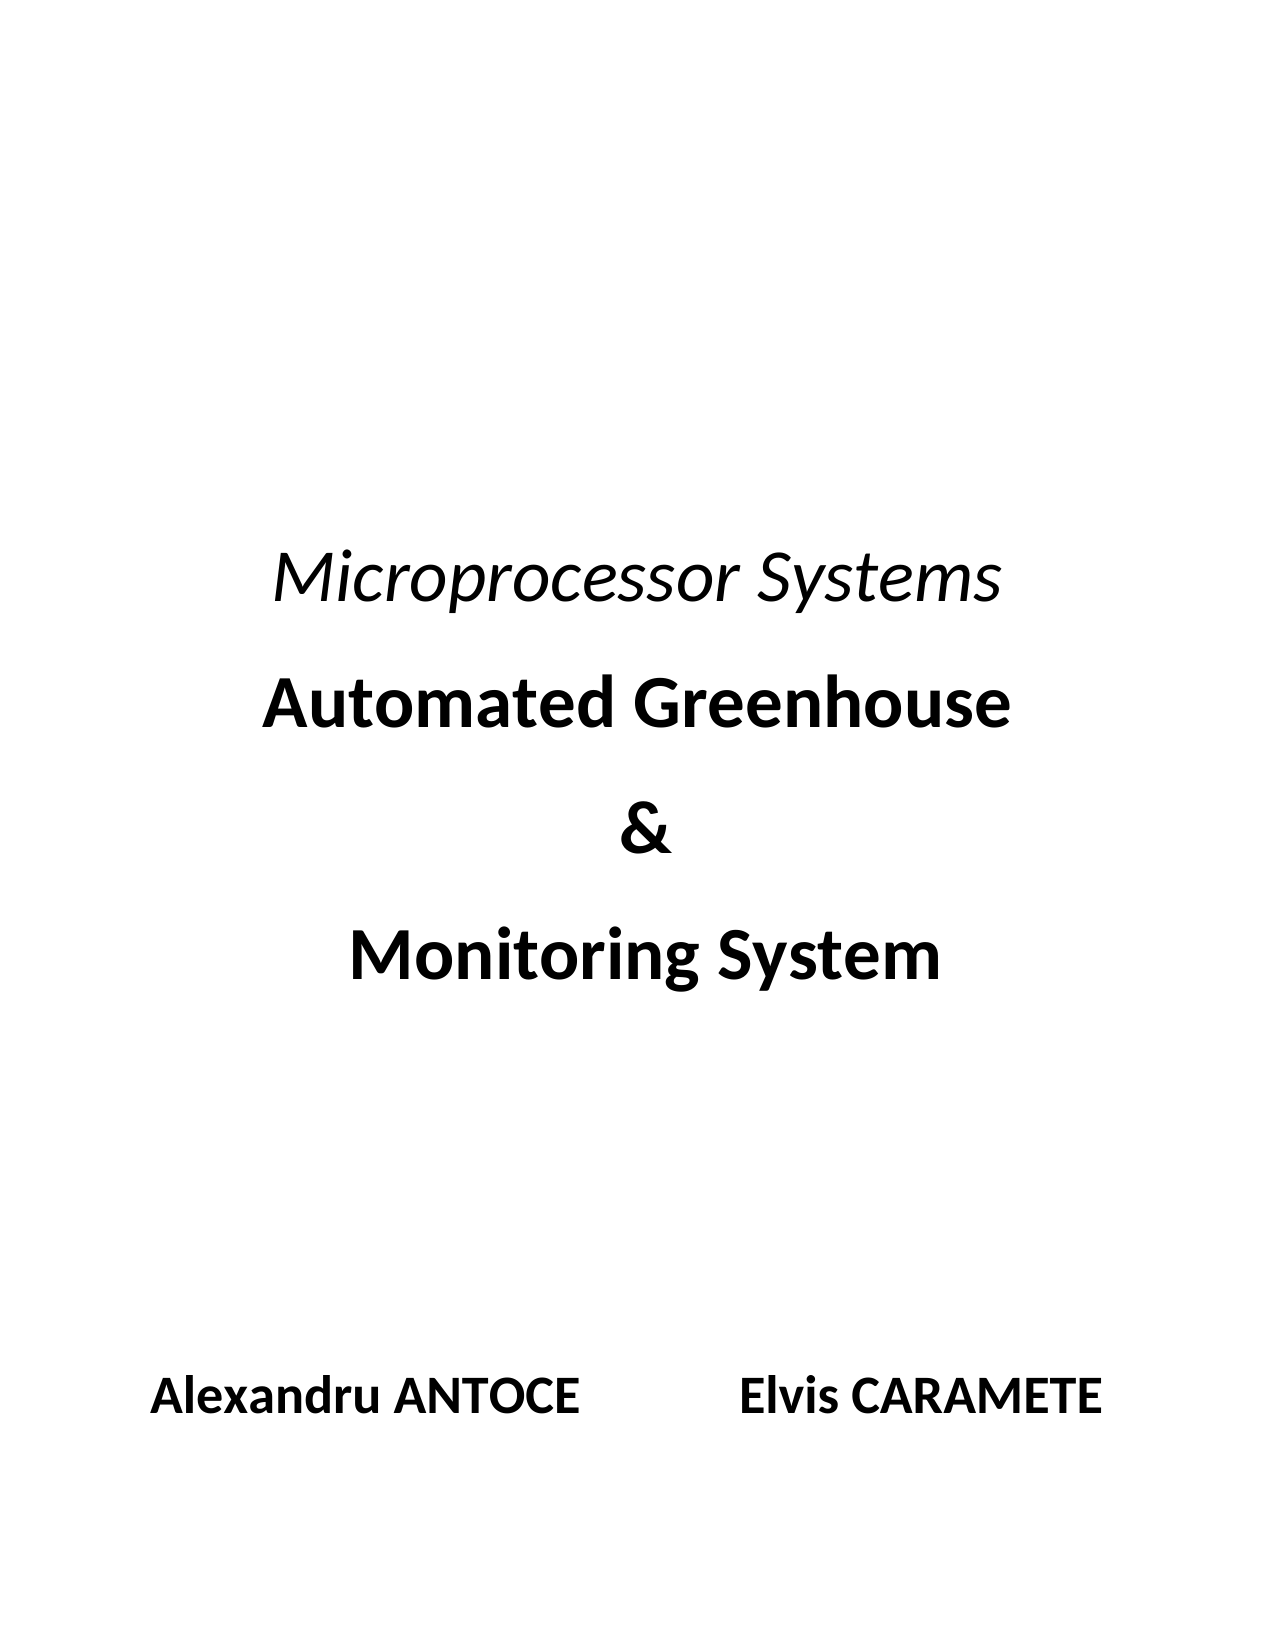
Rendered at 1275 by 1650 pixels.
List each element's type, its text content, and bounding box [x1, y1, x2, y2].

text & [150, 780, 1125, 872]
text Automated Greenhouse [150, 654, 1125, 746]
text Alexandru ANTOCE Elvis CARAMETE [150, 1361, 1125, 1427]
text Monitoring System [150, 906, 1125, 998]
text Microprocessor Systems [150, 528, 1125, 620]
